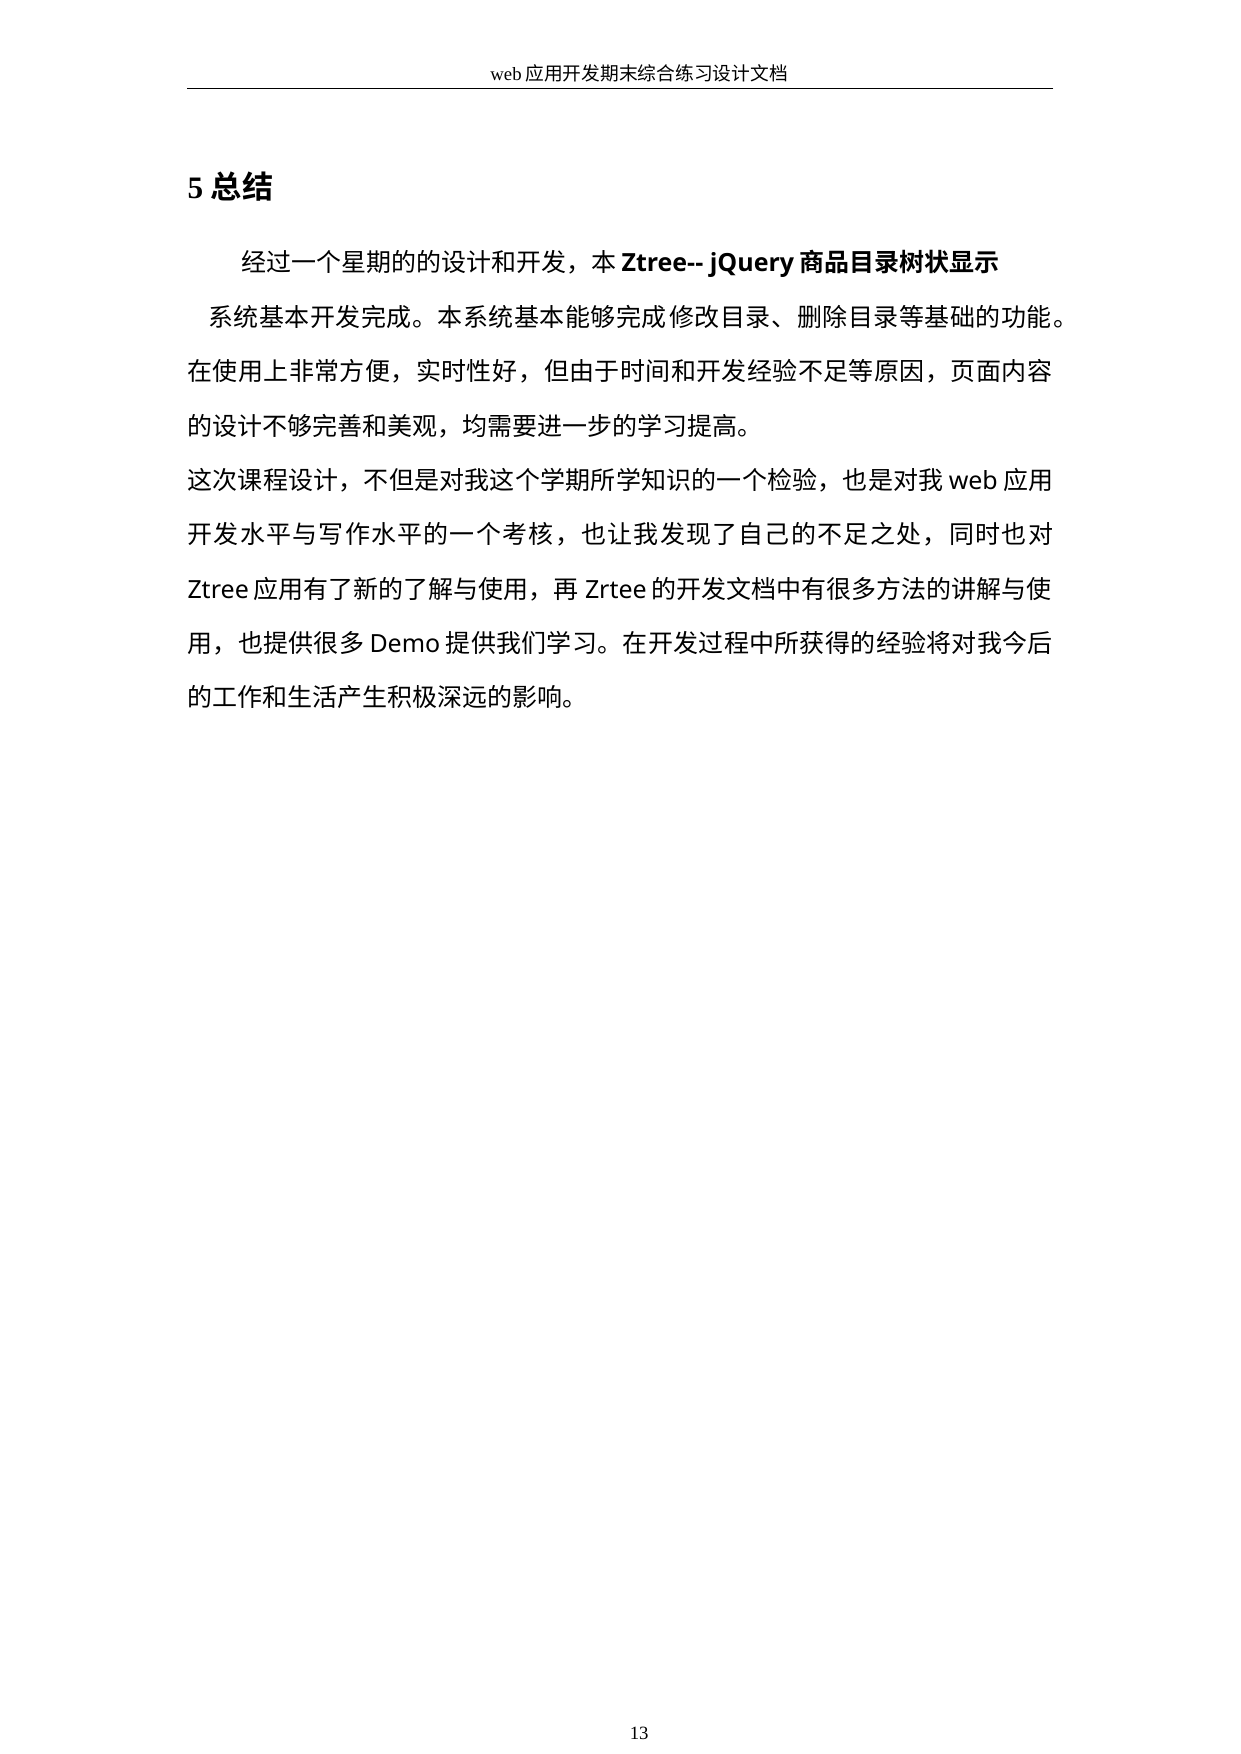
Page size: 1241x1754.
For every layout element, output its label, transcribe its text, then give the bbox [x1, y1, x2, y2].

text 系统基本开发完成。本系统基本能够完成修改目录、删除目录等基础的功能。在使用上非常方便，实时性好，但由于时间和开发经验不足等原因，页面内容的设计不够完善和美观，均需要进一步的学习提高。 这次课程设计，不但是对我这个学期所学知识的一个检验，也是对我web应用开发水平与写作水平的一个考核，也让我发现了自己的不足之处，同时也对Ztree应用有了新的了解与使用，再Zrtee的开发文档中有很多方法的讲解与使用，也提供很多Demo提供我们学习。在开发过程中所获得的经验将对我今后的工作和生活产生积极深远的影响。 [187, 297, 1053, 714]
text 经过一个星期的的设计和开发，本Ztree-- jQuery商品目录树状显示 [187, 243, 1053, 279]
subtitle 5 总结 [187, 162, 1053, 208]
